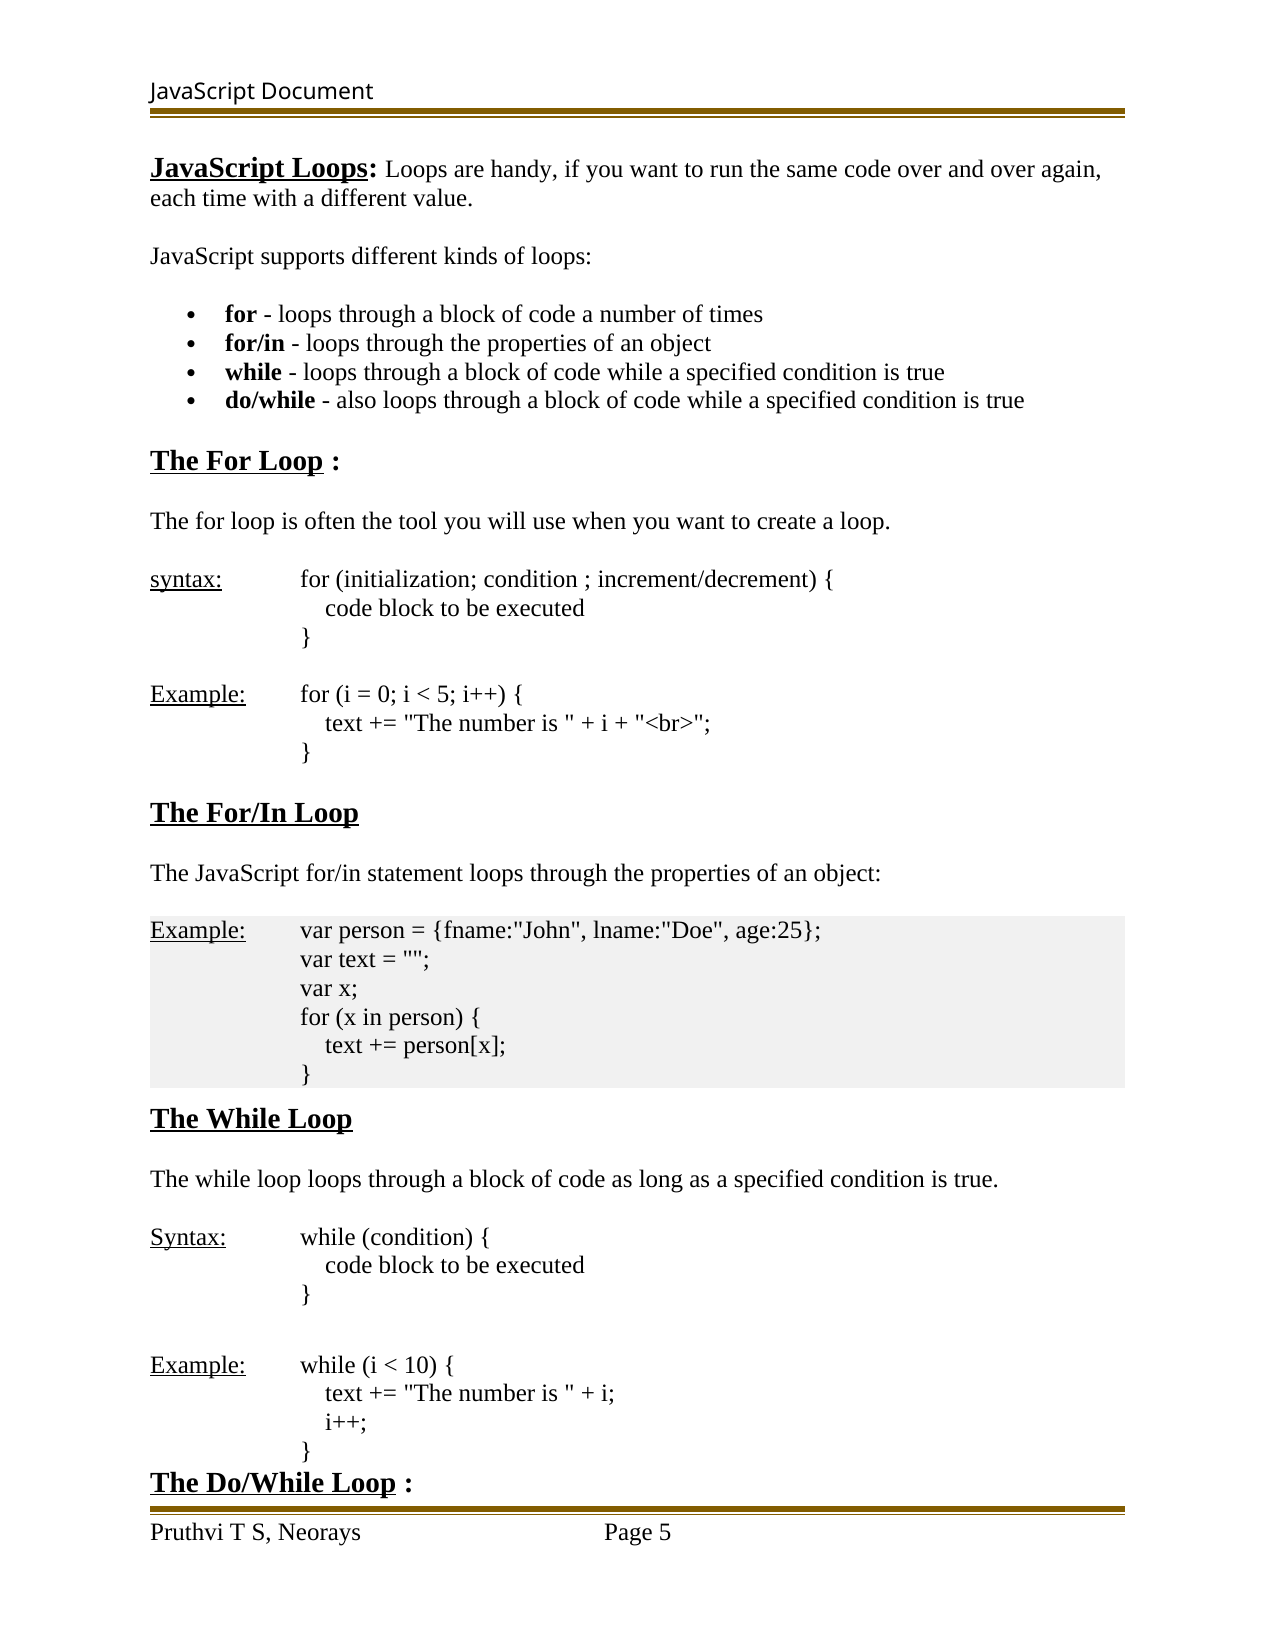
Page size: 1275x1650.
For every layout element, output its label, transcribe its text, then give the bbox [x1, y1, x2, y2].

list for - loops through a block of code a number of times [187, 299, 1125, 328]
text JavaScript supports different kinds of loops: [150, 241, 1125, 270]
text The While Loop [150, 1101, 1125, 1135]
text The while loop loops through a block of code as long as a specified condition is true. [150, 1164, 1125, 1193]
text Example: while (i < 10) { text += "The number is " + i; i++; } [150, 1350, 1125, 1465]
list do/while - also loops through a block of code while a specified condition is true [187, 386, 1125, 414]
text syntax: for (initialization; condition ; increment/decrement) { code block to be executed } [150, 564, 1125, 650]
text The JavaScript for/in statement loops through the properties of an object: [150, 858, 1125, 886]
text Example: for (i = 0; i < 5; i++) { text += "The number is " + i + "<br>"; } [150, 679, 1125, 766]
text The Do/While Loop : [150, 1465, 1125, 1498]
text The For/In Loop [150, 795, 1125, 828]
text The For Loop : [150, 443, 1125, 477]
text JavaScript Loops: Loops are handy, if you want to run the same code over and over again, each time with a different value. [150, 150, 1125, 212]
list for/in - loops through the properties of an object [187, 328, 1125, 357]
text Example: var person = {fname:"John", lname:"Doe", age:25}; var text = ""; var x; for (x in person) { text += person[x]; } [150, 916, 1125, 1088]
text The for loop is often the tool you will use when you want to create a loop. [150, 506, 1125, 535]
text Syntax: while (condition) { code block to be executed } [150, 1222, 1125, 1308]
list while - loops through a block of code while a specified condition is true [187, 357, 1125, 386]
